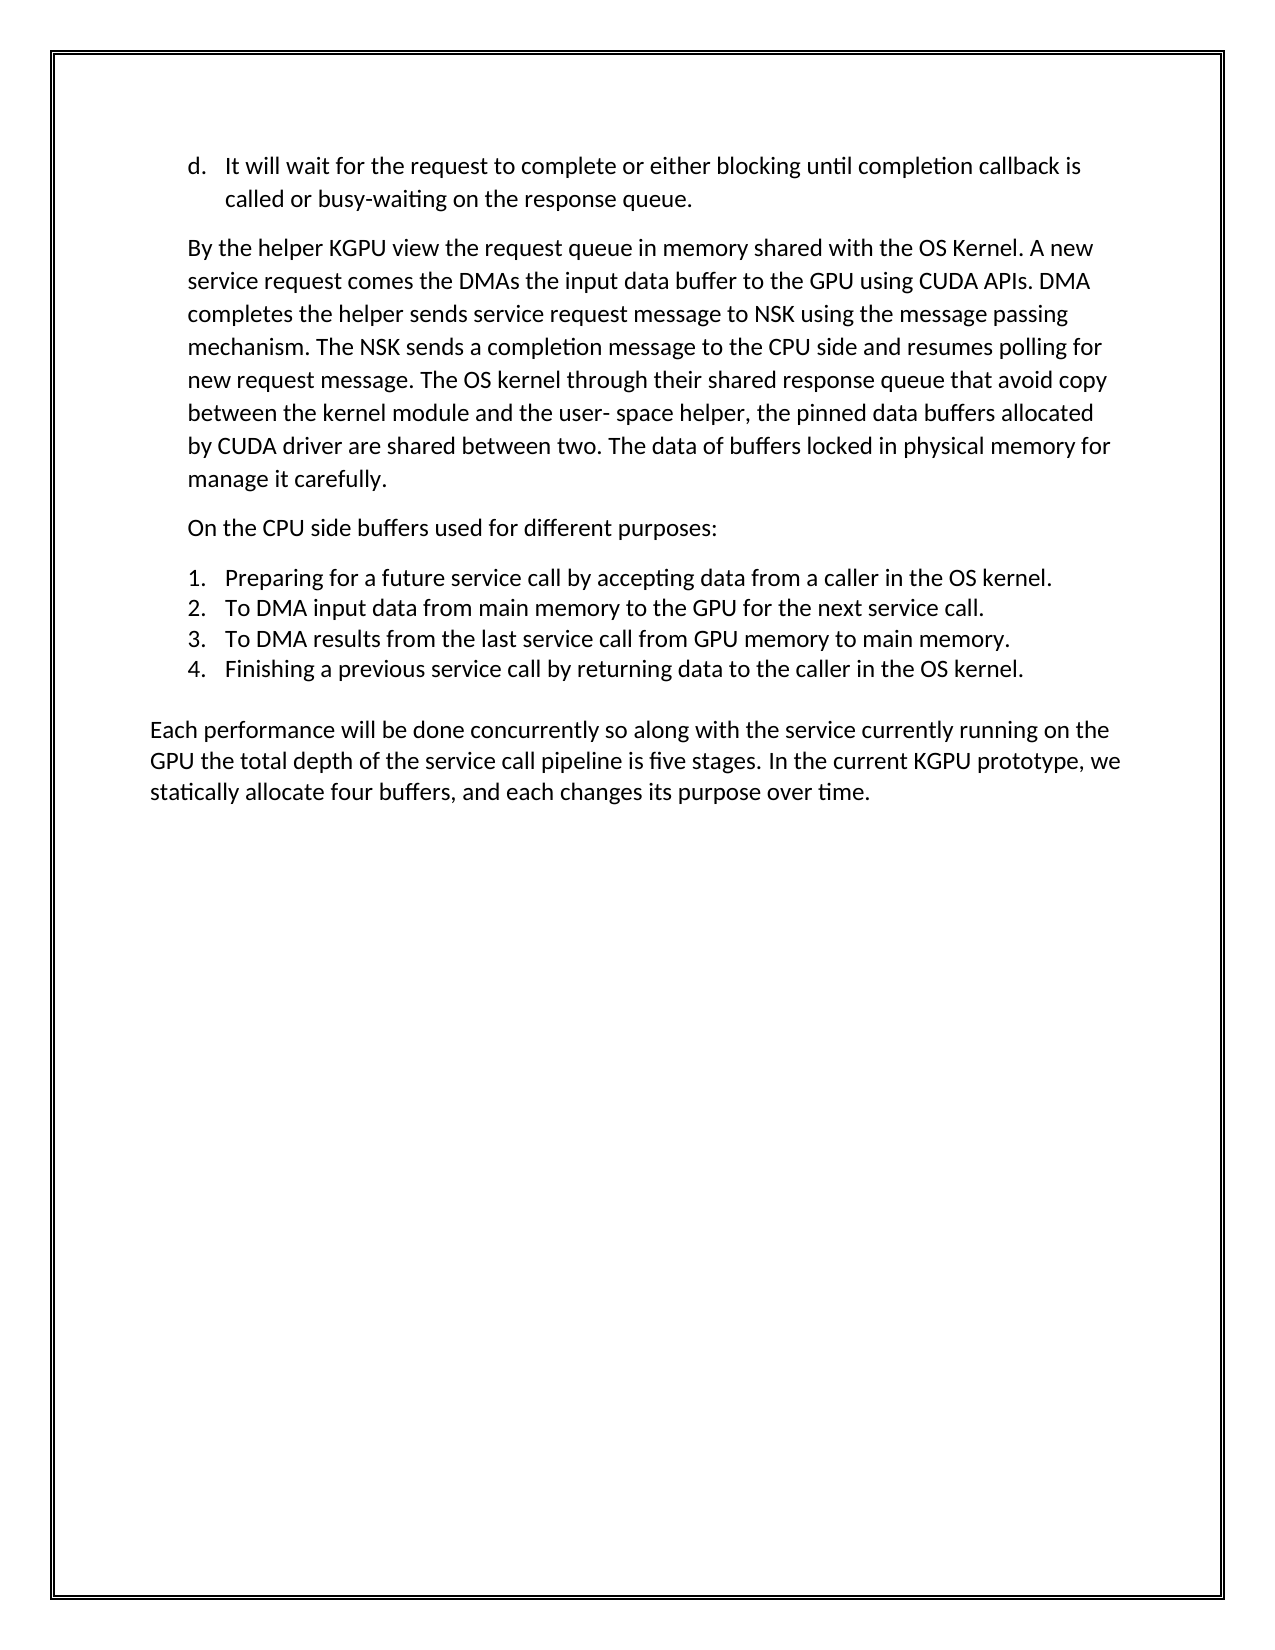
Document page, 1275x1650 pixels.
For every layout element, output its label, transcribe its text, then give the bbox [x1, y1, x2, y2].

list To DMA results from the last service call from GPU memory to main memory. [187, 623, 1125, 654]
text Each performance will be done concurrently so along with the service currently running on the GPU the total depth of the service call pipeline is five stages. In the current KGPU prototype, we statically allocate four buffers, and each changes its purpose over time. [150, 715, 1125, 806]
list Finishing a previous service call by returning data to the caller in the OS kernel. [187, 654, 1125, 684]
list Preparing for a future service call by accepting data from a caller in the OS kernel. [187, 562, 1125, 593]
list It will wait for the request to complete or either blocking until completion callback is called or busy-waiting on the response queue. [187, 150, 1125, 213]
list To DMA input data from main memory to the GPU for the next service call. [187, 593, 1125, 623]
text By the helper KGPU view the request queue in memory shared with the OS Kernel. A new service request comes the DMAs the input data buffer to the GPU using CUDA APIs. DMA completes the helper sends service request message to NSK using the message passing mechanism. The NSK sends a completion message to the CPU side and resumes polling for new request message. The OS kernel through their shared response queue that avoid copy between the kernel module and the user- space helper, the pinned data buffers allocated by CUDA driver are shared between two. The data of buffers locked in physical memory for manage it carefully. [187, 232, 1125, 493]
text On the CPU side buffers used for different purposes: [187, 512, 1125, 543]
